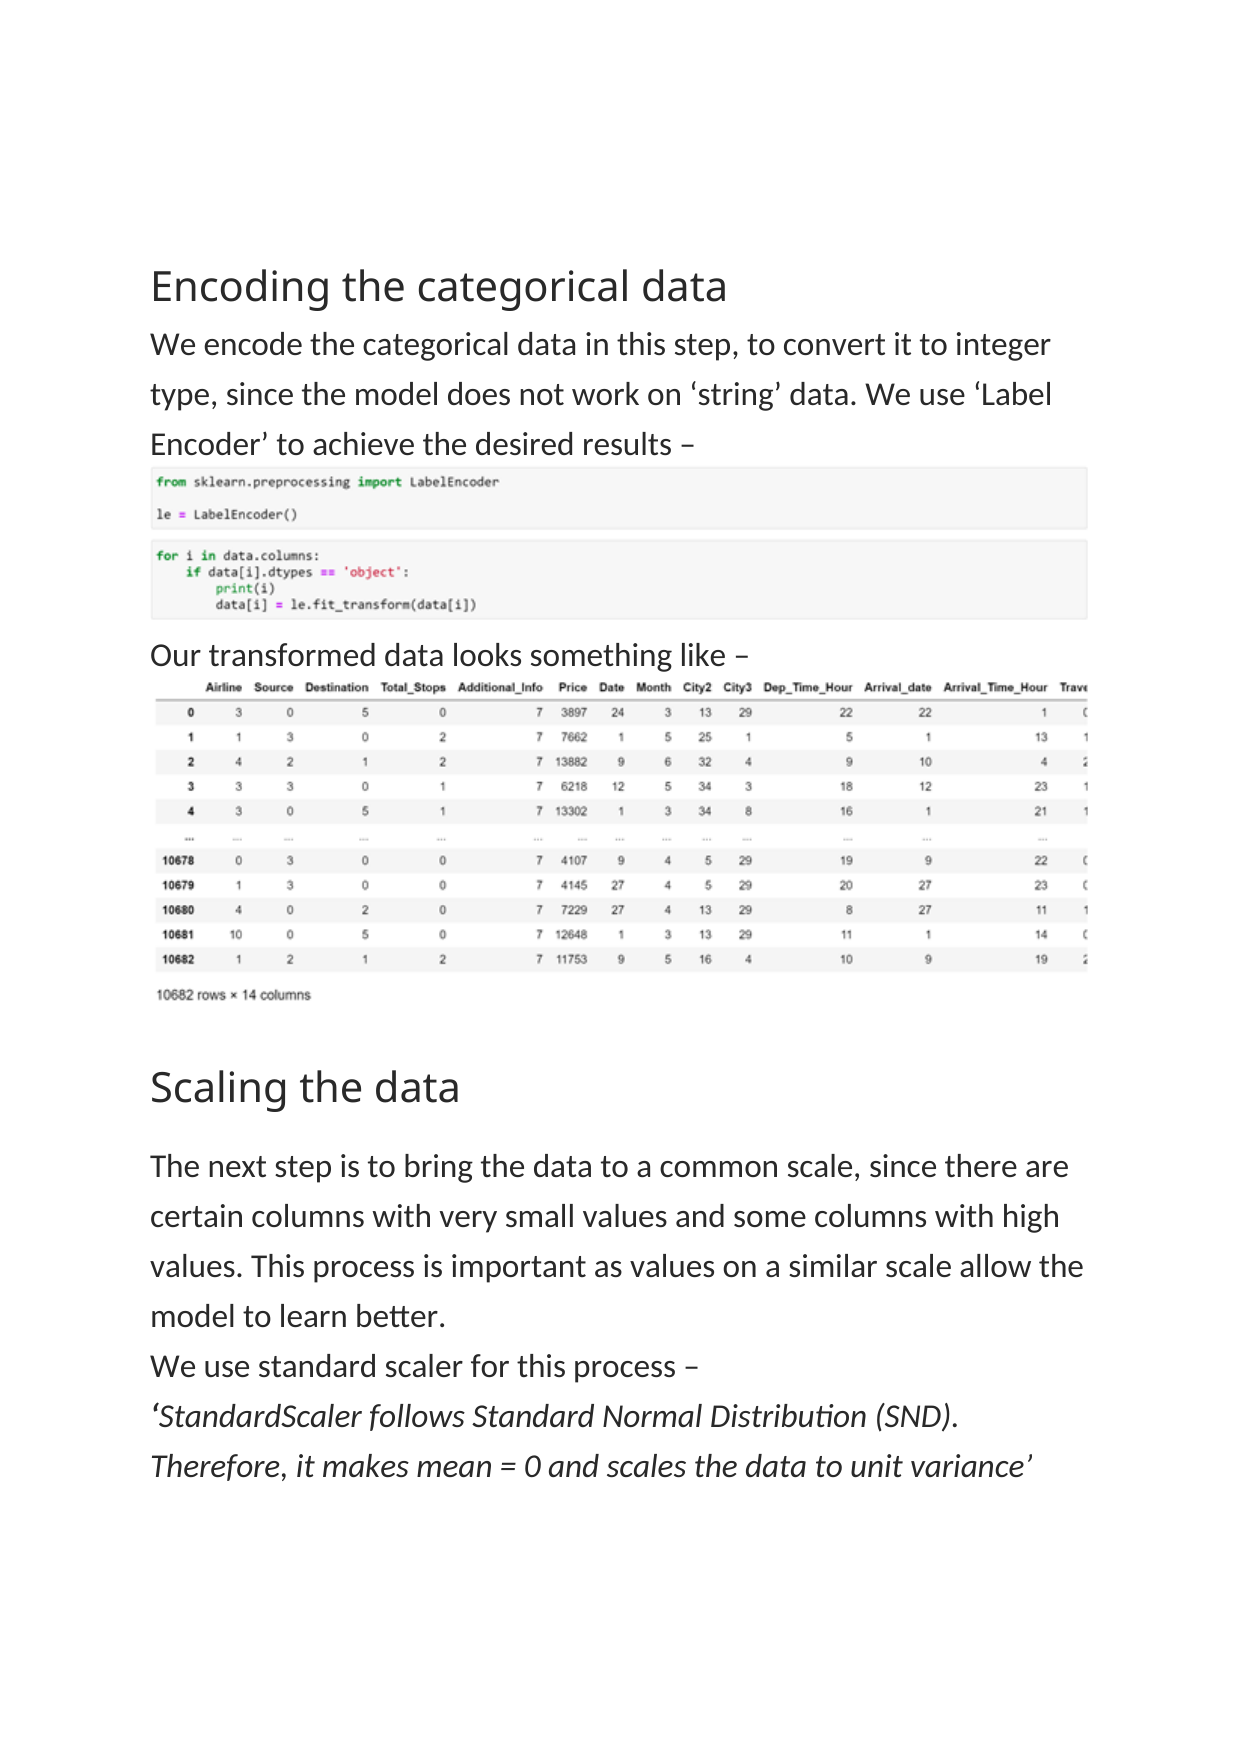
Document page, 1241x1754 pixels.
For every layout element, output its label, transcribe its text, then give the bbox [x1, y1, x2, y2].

picture [150, 463, 1091, 626]
text Our transformed data looks something like – [150, 626, 1090, 675]
text The next step is to bring the data to a common scale, since there are certain columns with very small values and some columns with high values. This process is important as values on a similar scale allow the model to learn better. We use standard scaler for this process – [150, 1136, 1090, 1386]
text ‘StandardScaler follows Standard Normal Distribution (SND). Therefore, it makes mean = 0 and scales the data to unit variance’ [150, 1386, 1090, 1486]
text Encoding the categorical data [150, 257, 1090, 313]
text Scaling the data [150, 1058, 1090, 1114]
picture [150, 675, 1091, 1008]
text We encode the categorical data in this step, to convert it to integer type, since the model does not work on ‘string’ data. We use ‘Label Encoder’ to achieve the desired results – [150, 313, 1090, 463]
